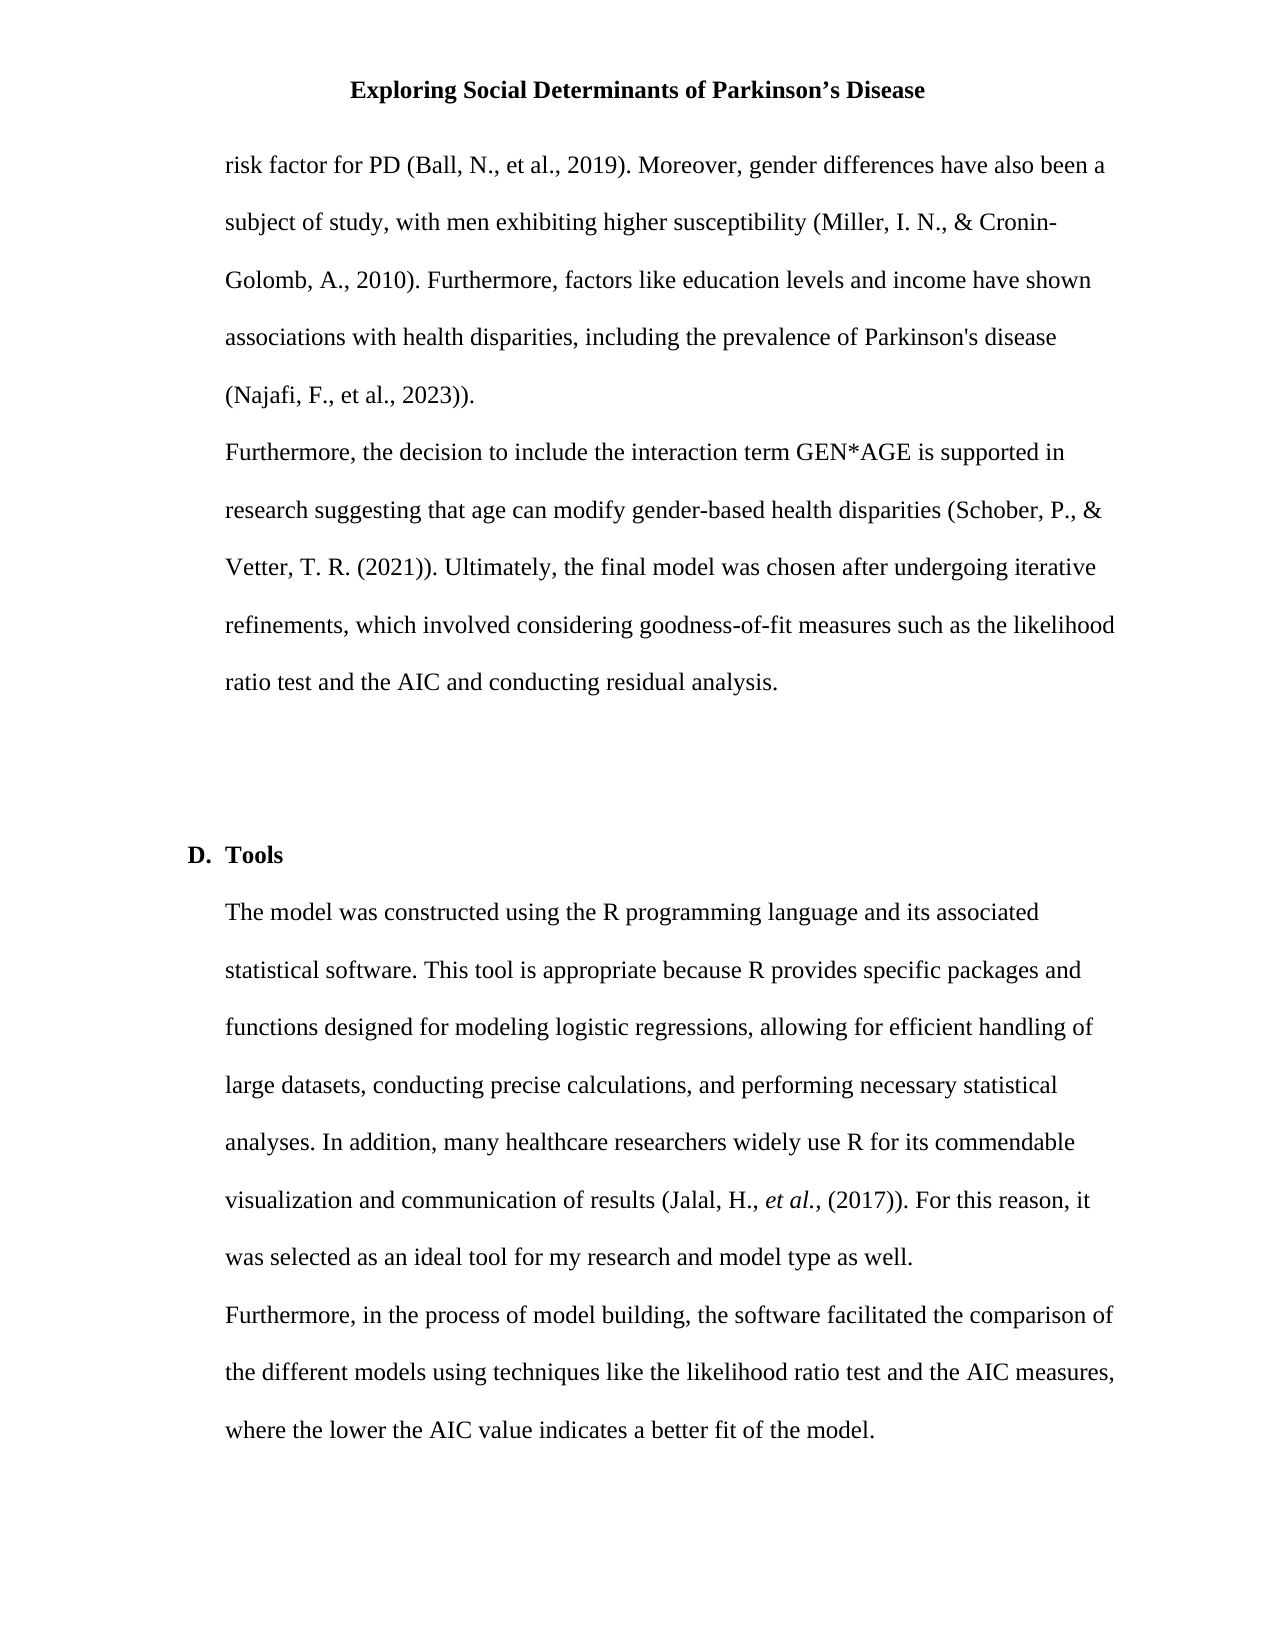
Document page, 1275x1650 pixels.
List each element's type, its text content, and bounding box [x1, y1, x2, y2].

text The model was constructed using the R programming language and its associated statistical software. This tool is appropriate because R provides specific packages and functions designed for modeling logistic regressions, allowing for efficient handling of large datasets, conducting precise calculations, and performing necessary statistical analyses. In addition, many healthcare researchers widely use R for its commendable visualization and communication of results (Jalal, H., et al., (2017)). For this reason, it was selected as an ideal tool for my research and model type as well. [225, 897, 1125, 1271]
text Furthermore, the decision to include the interaction term GEN*AGE is supported in research suggesting that age can modify gender-based health disparities (Schober, P., & Vetter, T. R. (2021)). Ultimately, the final model was chosen after undergoing iterative refinements, which involved considering goodness-of-fit measures such as the likelihood ratio test and the AIC and conducting residual analysis. [225, 437, 1125, 696]
list Tools [187, 840, 1125, 869]
text Furthermore, in the process of model building, the software facilitated the comparison of the different models using techniques like the likelihood ratio test and the AIC measures, where the lower the AIC value indicates a better fit of the model. [225, 1300, 1125, 1444]
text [225, 150, 1125, 409]
